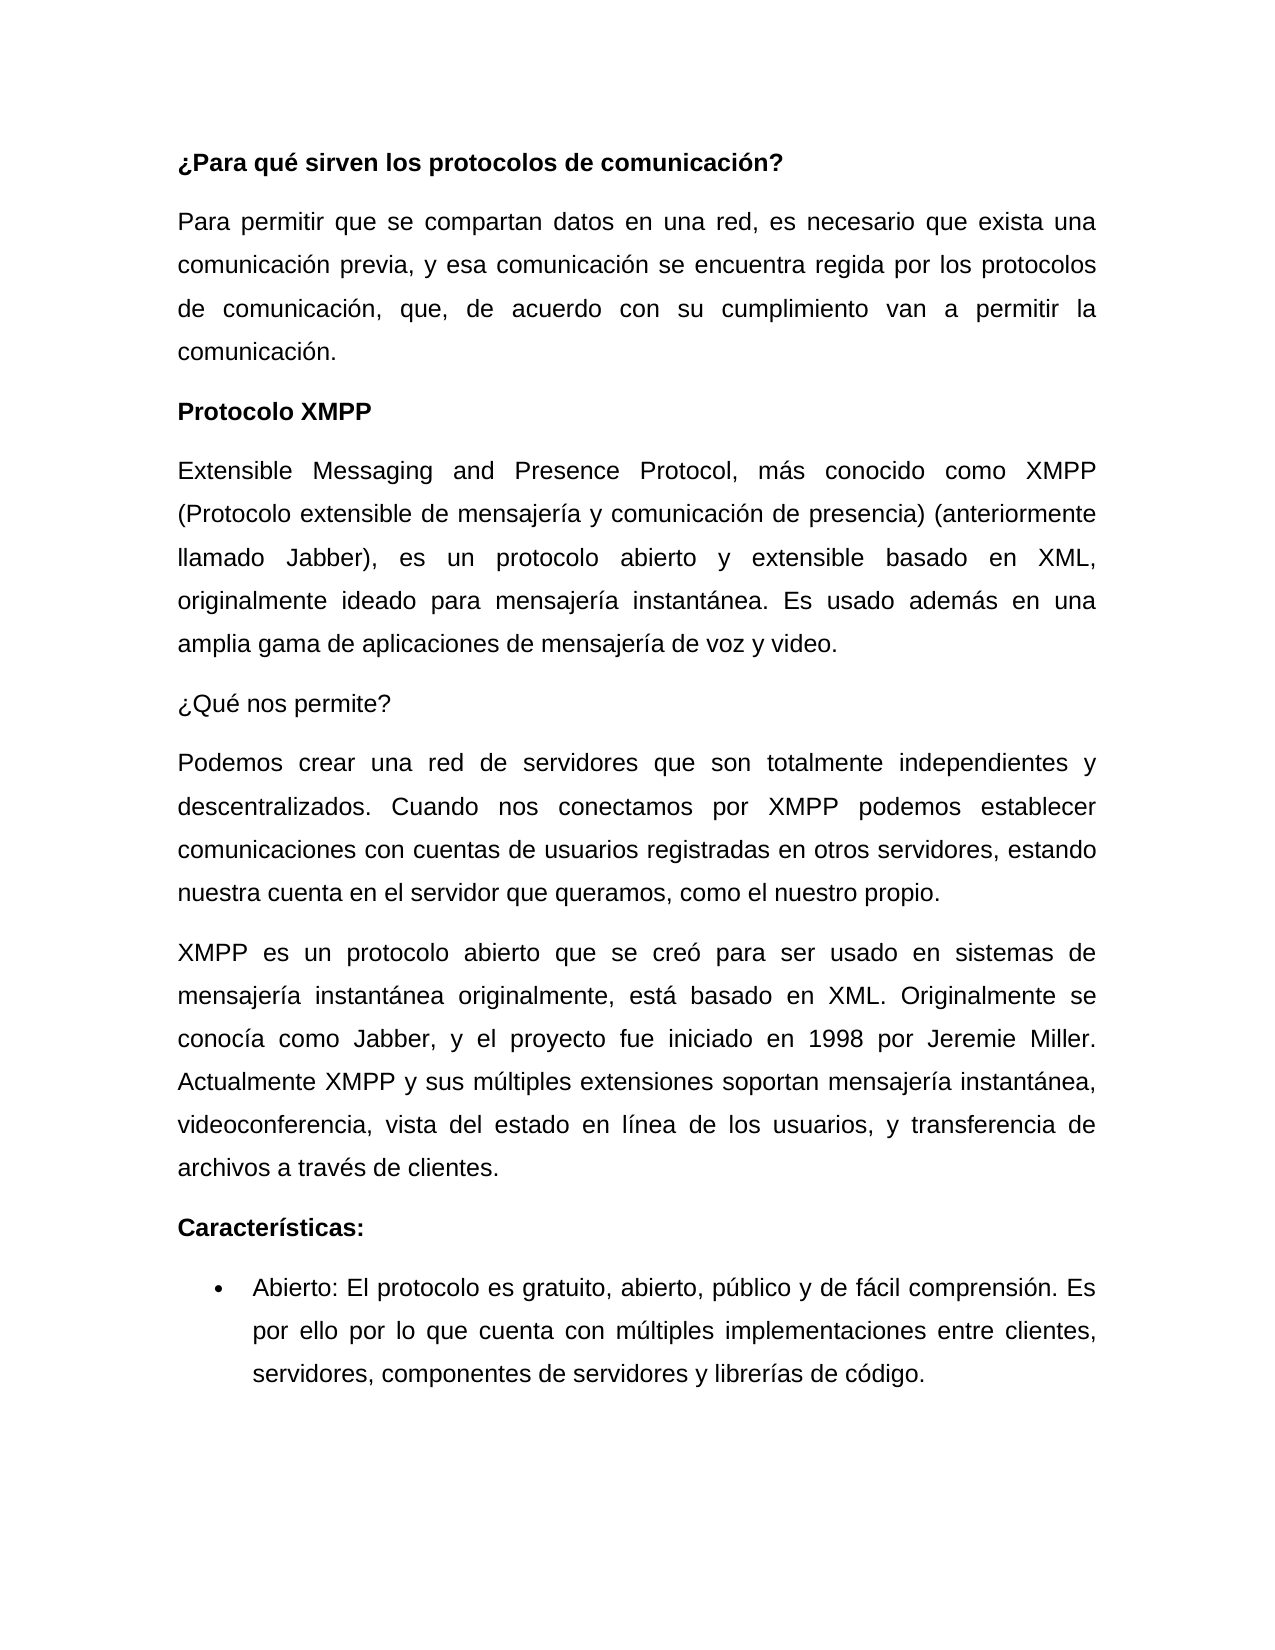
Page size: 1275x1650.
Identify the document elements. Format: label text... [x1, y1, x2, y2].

text Protocolo XMPP [177, 397, 1098, 425]
text Podemos crear una red de servidores que son totalmente independientes y descentralizados. Cuando nos conectamos por XMPP podemos establecer comunicaciones con cuentas de usuarios registradas en otros servidores, estando nuestra cuenta en el servidor que queramos, como el nuestro propio. [177, 748, 1098, 907]
text XMPP es un protocolo abierto que se creó para ser usado en sistemas de mensajería instantánea originalmente, está basado en XML. Originalmente se conocía como Jabber, y el proyecto fue iniciado en 1998 por Jeremie Miller. Actualmente XMPP y sus múltiples extensiones soportan mensajería instantánea, videoconferencia, vista del estado en línea de los usuarios, y transferencia de archivos a través de clientes. [177, 938, 1098, 1182]
text Para permitir que se compartan datos en una red, es necesario que exista una comunicación previa, y esa comunicación se encuentra regida por los protocolos de comunicación, que, de acuerdo con su cumplimiento van a permitir la comunicación. [177, 207, 1098, 366]
list Abierto: El protocolo es gratuito, abierto, público y de fácil comprensión. Es por ello por lo que cuenta con múltiples implementaciones entre clientes, servidores, componentes de servidores y librerías de código. [215, 1273, 1098, 1388]
text ¿Qué nos permite? [177, 689, 1098, 717]
text ¿Para qué sirven los protocolos de comunicación? [177, 148, 1098, 176]
text Características: [177, 1213, 1098, 1242]
text Extensible Messaging and Presence Protocol, más conocido como XMPP (Protocolo extensible de mensajería y comunicación de presencia) (anteriormente llamado Jabber), es un protocolo abierto y extensible basado en XML, originalmente ideado para mensajería instantánea. Es usado además en una amplia gama de aplicaciones de mensajería de voz y video. [177, 456, 1098, 658]
